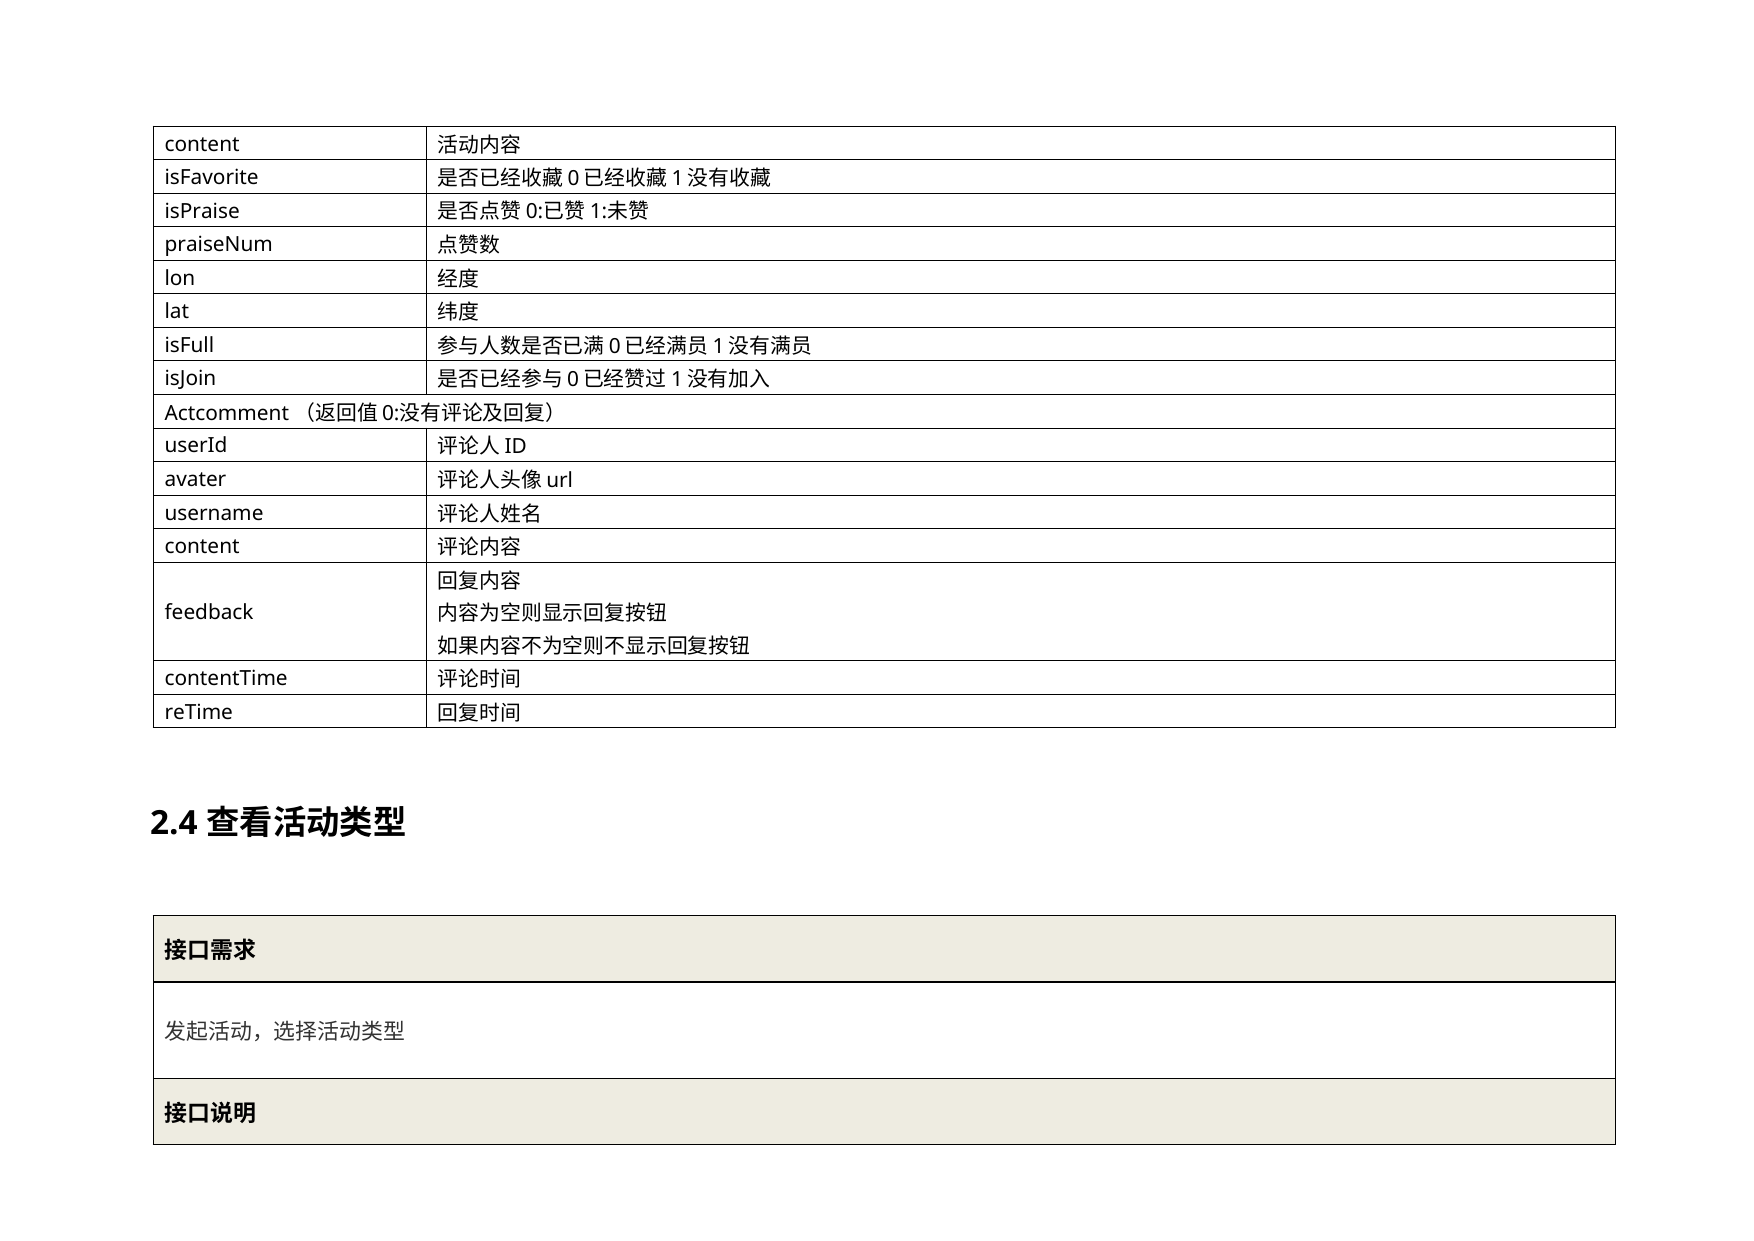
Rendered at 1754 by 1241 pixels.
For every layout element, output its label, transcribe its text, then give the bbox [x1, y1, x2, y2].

table_cell contentTime [154, 661, 426, 694]
table_cell 发起活动，选择活动类型 [154, 983, 1615, 1078]
table_cell Actcomment （返回值0:没有评论及回复） [154, 395, 1615, 427]
table_cell 评论人姓名 [427, 496, 1615, 528]
table_cell 回复时间 [427, 695, 1615, 727]
table_cell 是否已经参与0已经赞过 1没有加入 [427, 361, 1615, 394]
table_cell isFavorite [154, 160, 426, 193]
table_cell username [154, 496, 426, 528]
table_cell lat [154, 294, 426, 327]
table_cell 评论时间 [427, 661, 1615, 694]
table_header 接口需求 [154, 916, 1615, 981]
table_cell isFull [154, 328, 426, 360]
table_cell 是否已经收藏 0已经收藏 1没有收藏 [427, 160, 1615, 193]
table_cell 点赞数 [427, 227, 1615, 260]
table_cell 评论人ID [427, 429, 1615, 461]
table_cell avater [154, 462, 426, 494]
table_cell 经度 [427, 261, 1615, 293]
table_cell praiseNum [154, 227, 426, 260]
subtitle 2.4 查看活动类型 [150, 788, 1604, 853]
table_cell feedback [154, 563, 426, 660]
table_cell userId [154, 429, 426, 461]
table_cell 接口说明 [154, 1079, 1615, 1144]
table_cell lon [154, 261, 426, 293]
table_cell content [154, 529, 426, 562]
table_cell 回复内容 内容为空则显示回复按钮 如果内容不为空则不显示回复按钮 [427, 563, 1615, 660]
table_cell isPraise [154, 194, 426, 226]
table_cell 是否点赞 0:已赞 1:未赞 [427, 194, 1615, 226]
table_cell 活动内容 [427, 127, 1615, 159]
table_cell 纬度 [427, 294, 1615, 327]
table_cell reTime [154, 695, 426, 727]
table_cell 评论内容 [427, 529, 1615, 562]
table_cell content [154, 127, 426, 159]
table_cell 评论人头像url [427, 462, 1615, 494]
table_cell isJoin [154, 361, 426, 394]
table_cell 参与人数是否已满0已经满员 1没有满员 [427, 328, 1615, 360]
